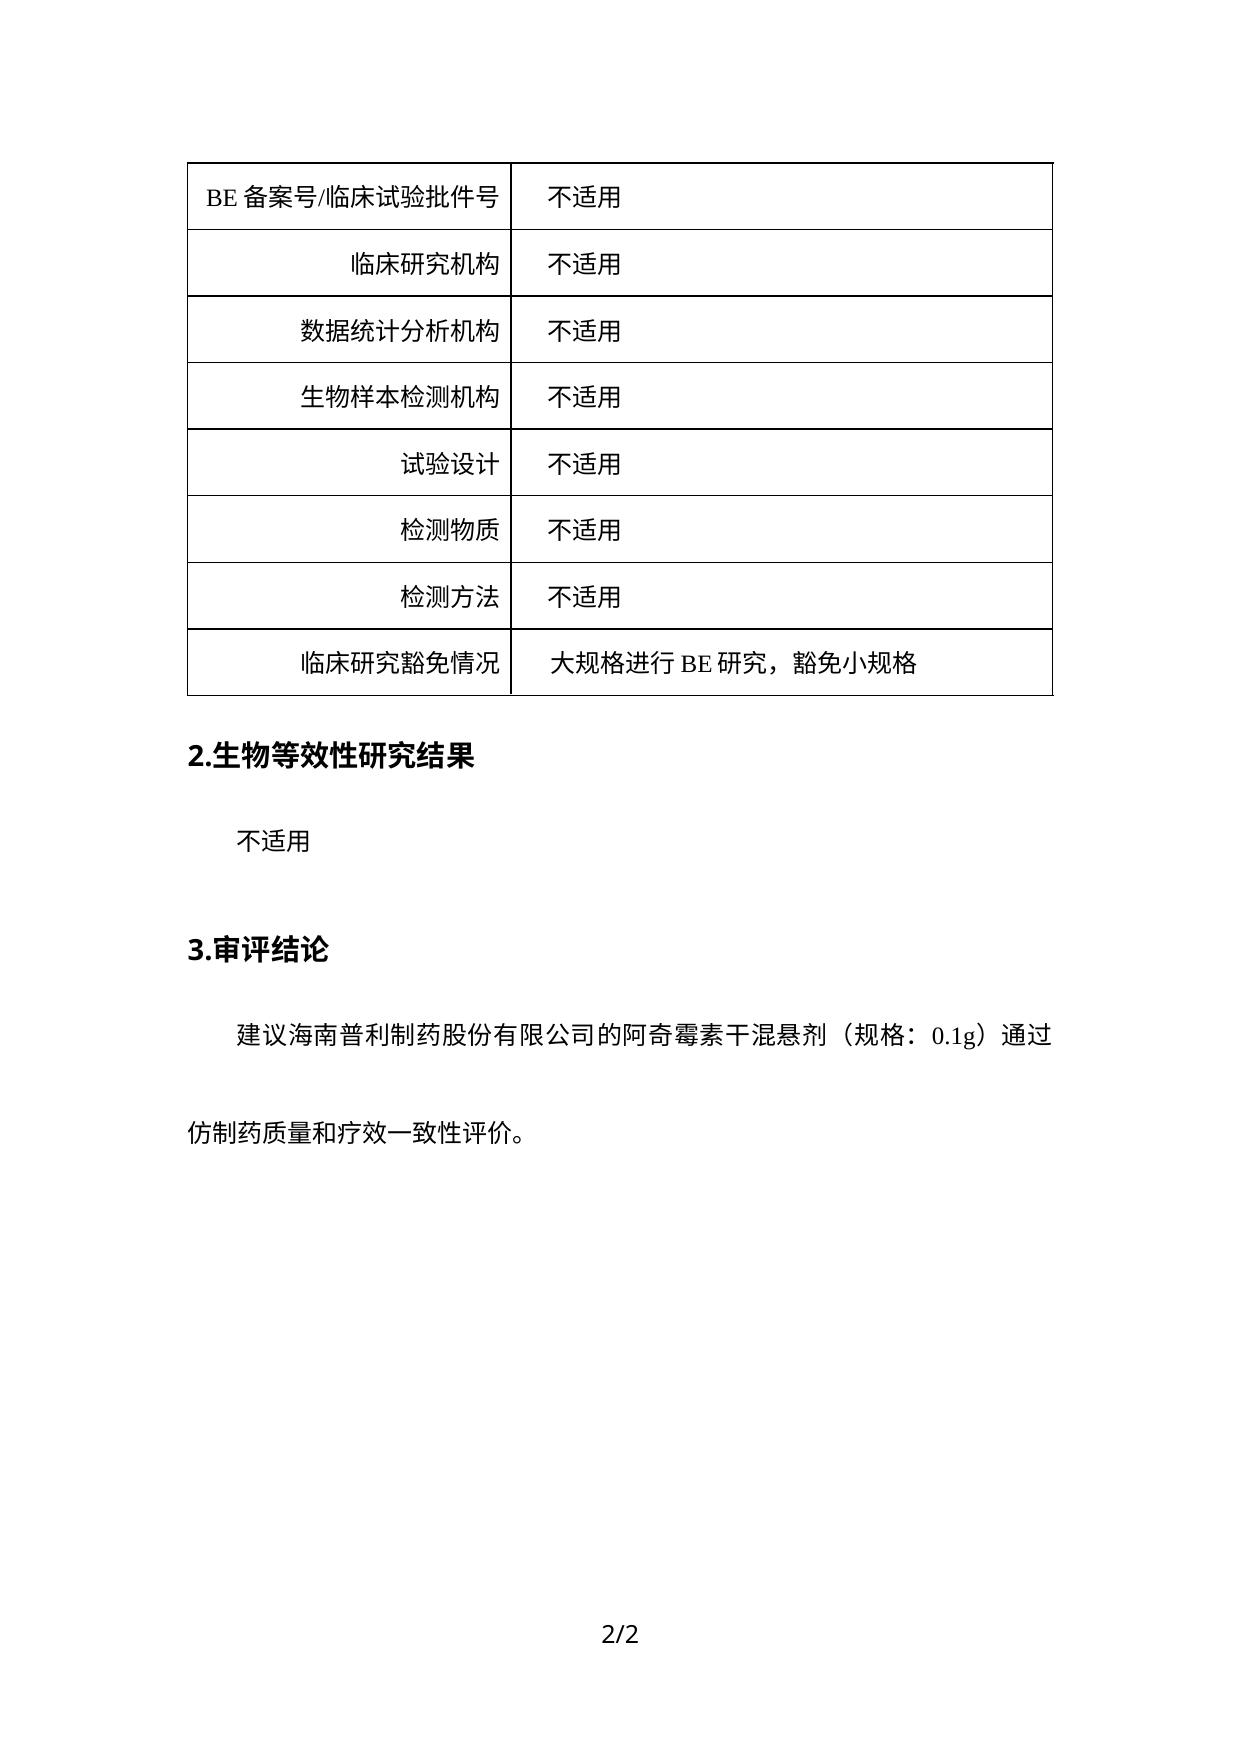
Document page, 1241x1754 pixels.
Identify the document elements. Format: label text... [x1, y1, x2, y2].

table_cell 不适用 [512, 563, 1052, 628]
table_cell 临床研究机构 [188, 230, 510, 295]
table_cell 不适用 [512, 297, 1052, 362]
table_cell 数据统计分析机构 [188, 297, 510, 362]
table_cell 不适用 [512, 363, 1052, 428]
text 3.审评结论 [187, 915, 1053, 980]
table_cell 检测物质 [188, 496, 510, 561]
table_cell 不适用 [512, 164, 1052, 228]
table_cell 不适用 [512, 496, 1052, 561]
table_cell 不适用 [512, 430, 1052, 495]
table_cell BE备案号/临床试验批件号 [188, 164, 510, 228]
text 不适用 [187, 807, 1053, 872]
table_cell 不适用 [512, 230, 1052, 295]
text 2.生物等效性研究结果 [187, 721, 1053, 786]
table_cell 大规格进行BE研究，豁免小规格 [512, 630, 1052, 694]
table_cell 生物样本检测机构 [188, 363, 510, 428]
table_cell 检测方法 [188, 563, 510, 628]
text 建议海南普利制药股份有限公司的阿奇霉素干混悬剂（规格：0.1g）通过仿制药质量和疗效一致性评价。 [187, 1001, 1053, 1164]
table_cell 临床研究豁免情况 [188, 630, 510, 694]
table_cell 试验设计 [188, 430, 510, 495]
